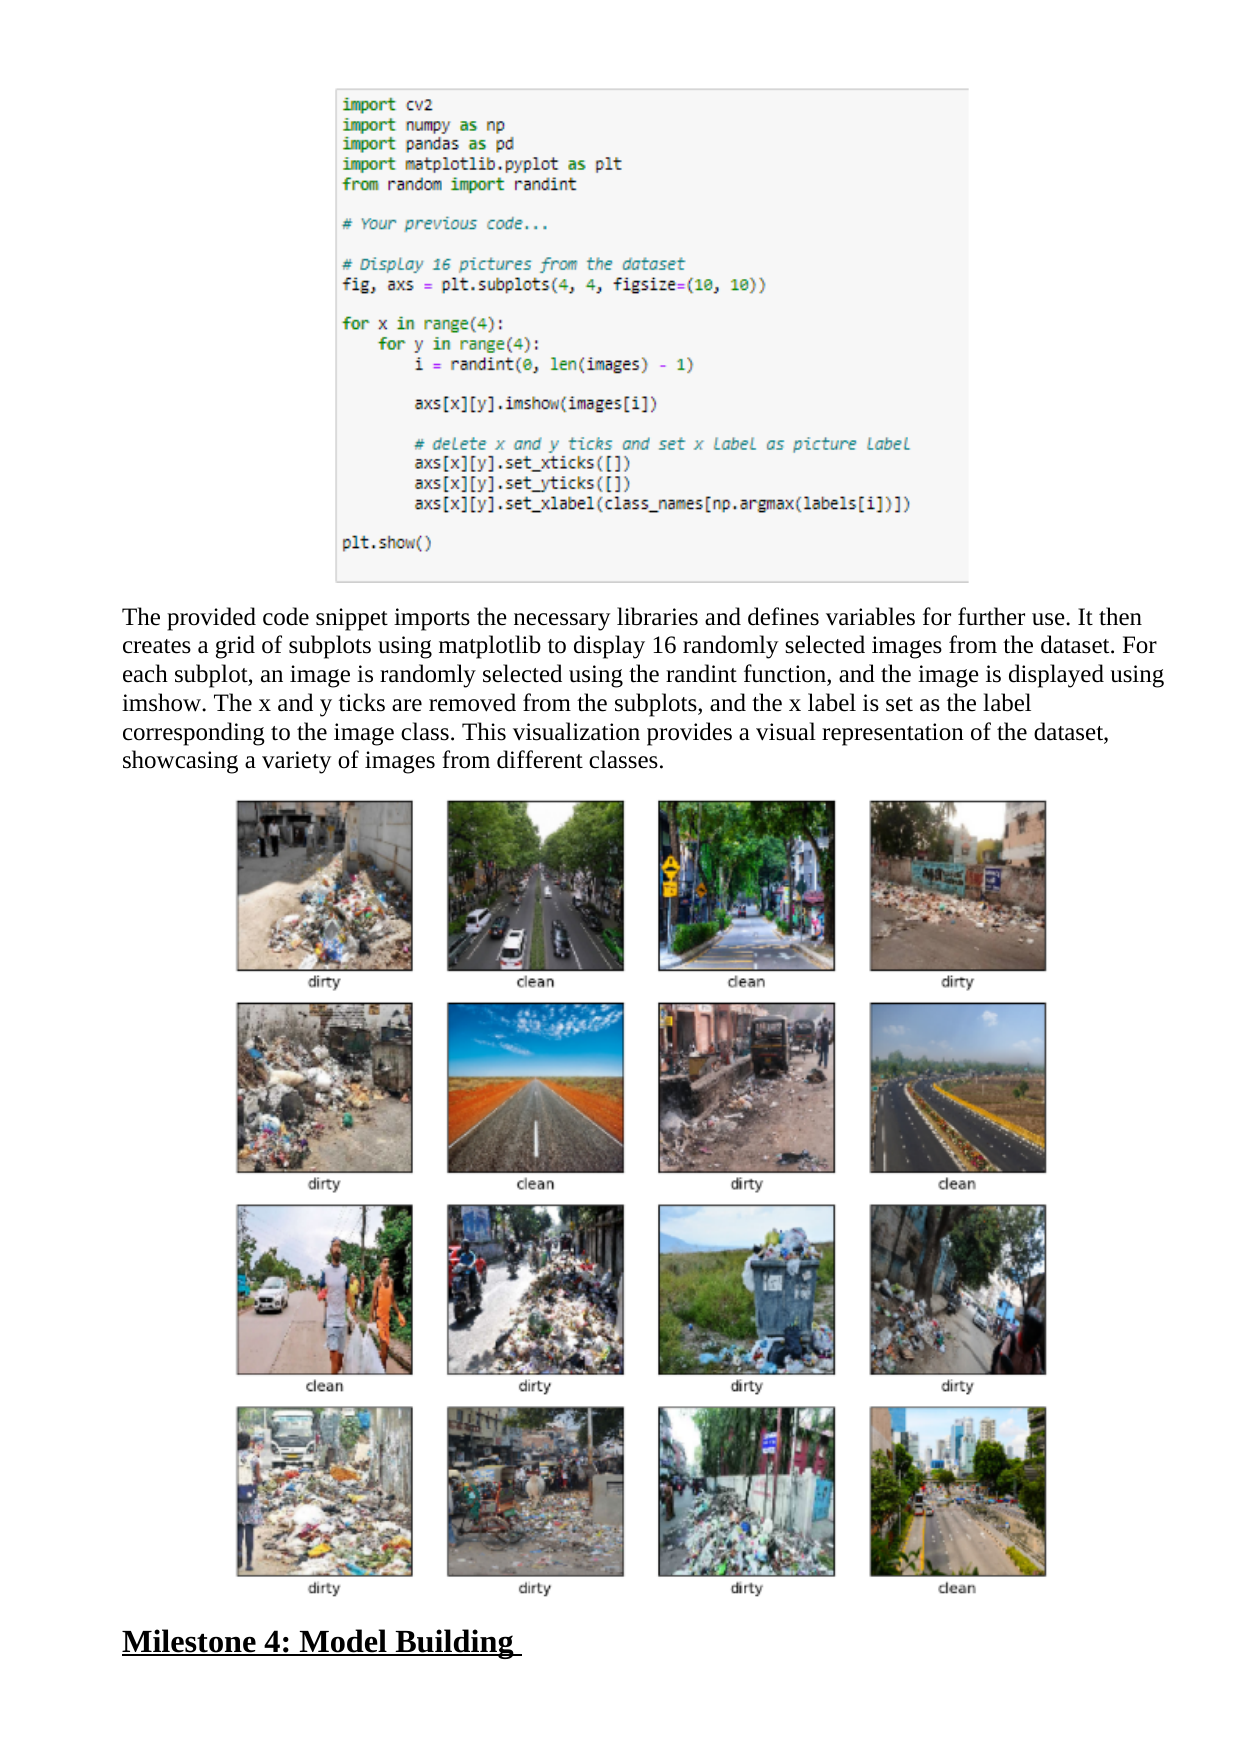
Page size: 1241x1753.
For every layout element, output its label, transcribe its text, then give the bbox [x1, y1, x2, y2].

text The provided code snippet imports the necessary libraries and defines variables for further use. It then creates a grid of subplots using matplotlib to display 16 randomly selected images from the dataset. For each subplot, an image is randomly selected using the randint function, and the image is displayed using imshow. The x and y ticks are removed from the subplots, and the x label is set as the label corresponding to the image class. This visualization provides a visual representation of the dataset, showcasing a variety of images from different classes. [122, 602, 1181, 774]
text Milestone 4: Model Building [122, 1622, 1181, 1659]
picture [334, 84, 969, 583]
picture [219, 793, 1084, 1604]
